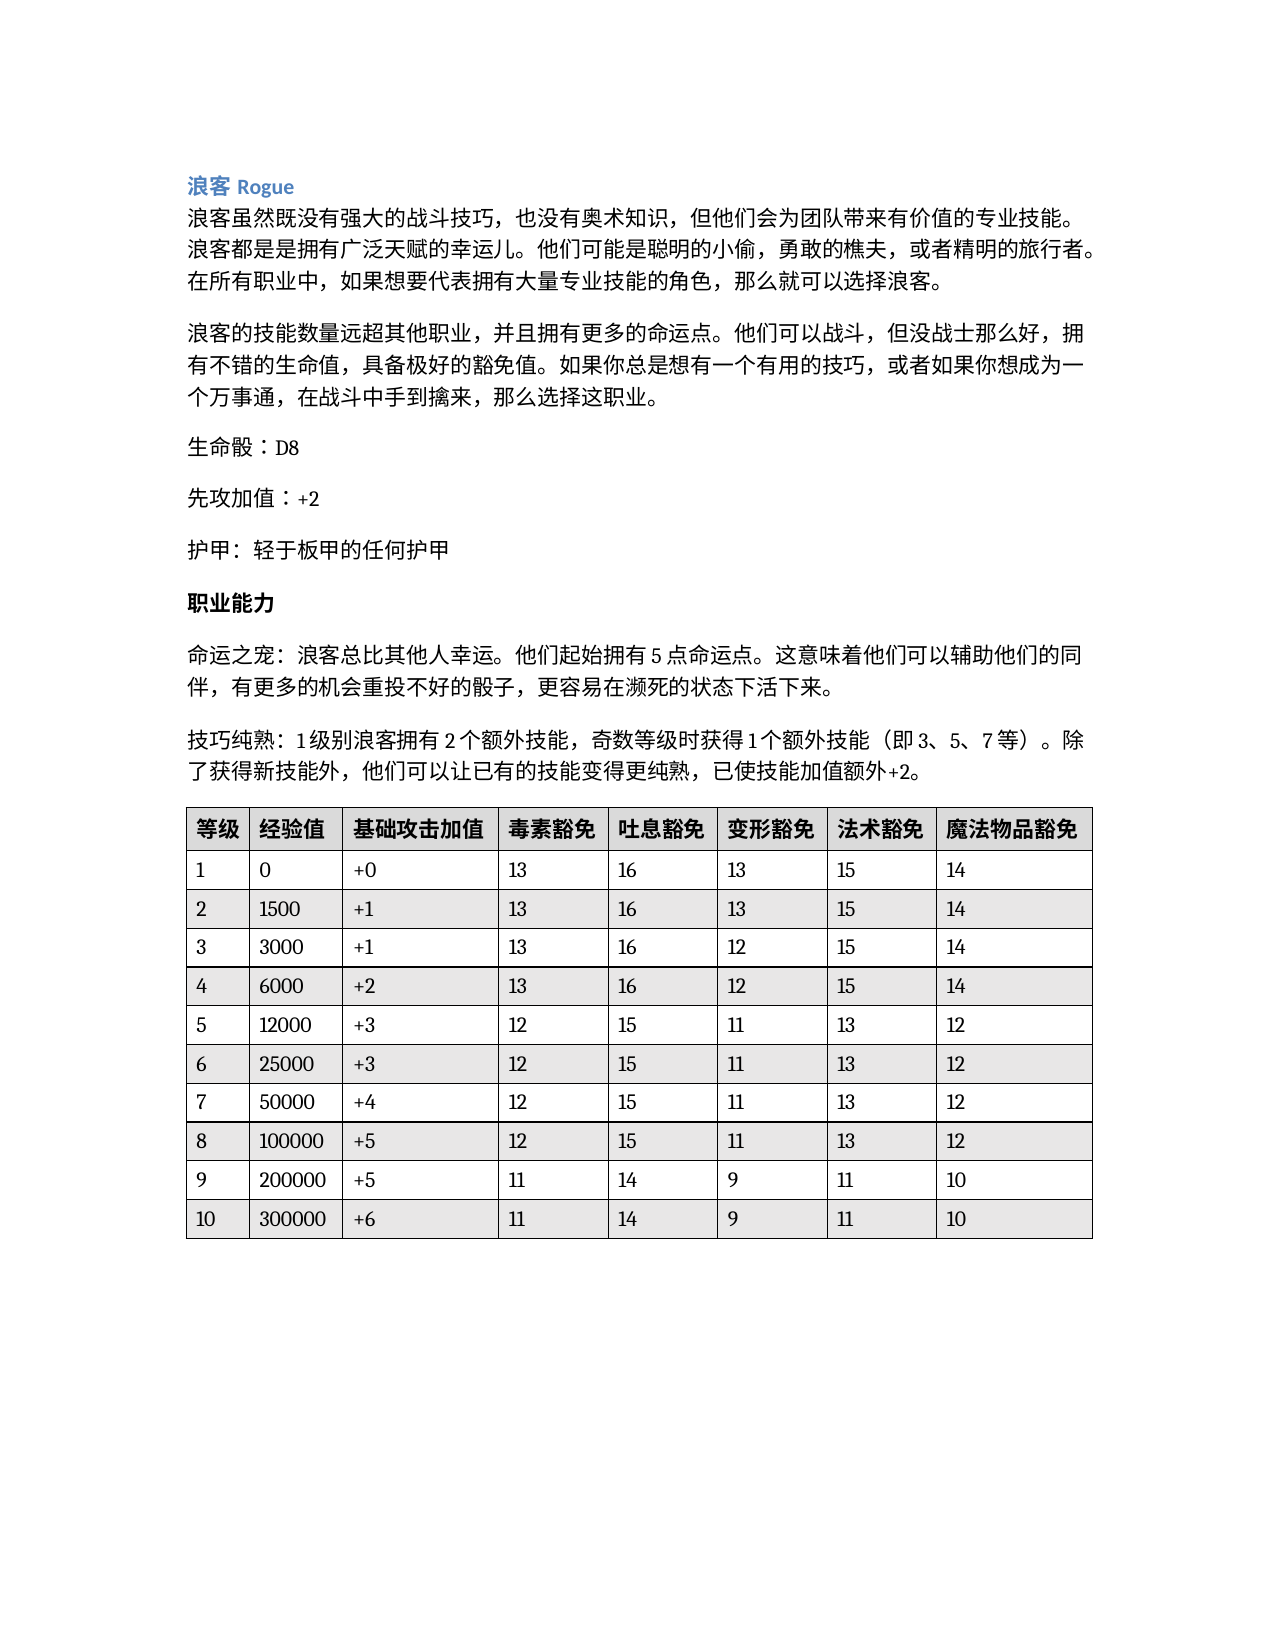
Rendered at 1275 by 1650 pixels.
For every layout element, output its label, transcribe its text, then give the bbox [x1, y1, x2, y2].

table_cell 13 [828, 1084, 936, 1121]
table_cell 12 [937, 1006, 1092, 1044]
table_cell 15 [828, 890, 936, 928]
table_cell 6 [187, 1045, 249, 1083]
table_cell 14 [609, 1200, 717, 1238]
table_cell 12 [937, 1123, 1092, 1160]
table_cell 3 [187, 929, 249, 966]
table_cell 15 [609, 1123, 717, 1160]
table_cell +5 [343, 1161, 498, 1199]
table_cell 13 [828, 1123, 936, 1160]
table_cell 13 [499, 890, 608, 928]
table_cell 16 [609, 968, 717, 1005]
table_cell +5 [343, 1123, 498, 1160]
table_header 吐息豁免 [609, 808, 717, 850]
table_cell 3000 [250, 929, 342, 966]
table_cell 12 [499, 1006, 608, 1044]
table_header 基础攻击加值 [343, 808, 498, 850]
text 技巧纯熟：1级别浪客拥有2个额外技能，奇数等级时获得1个额外技能（即3、5、7等）。除了获得新技能外，他们可以让已有的技能变得更纯熟，已使技能加值额外+2。 [187, 723, 1087, 786]
table_cell 25000 [250, 1045, 342, 1083]
table_cell 4 [187, 968, 249, 1005]
table_cell 1500 [250, 890, 342, 928]
text 生命骰：D8 [187, 432, 1087, 462]
table_cell 1 [187, 851, 249, 889]
text 浪客虽然既没有强大的战斗技巧，也没有奥术知识，但他们会为团队带来有价值的专业技能。浪客都是是拥有广泛天赋的幸运儿。他们可能是聪明的小偷，勇敢的樵夫，或者精明的旅行者。在所有职业中，如果想要代表拥有大量专业技能的角色，那么就可以选择浪客。 [187, 201, 1087, 296]
table_cell 14 [609, 1161, 717, 1199]
table_cell 14 [937, 929, 1092, 966]
table_header 经验值 [250, 808, 342, 850]
table_cell 13 [828, 1006, 936, 1044]
table_cell 16 [609, 890, 717, 928]
table_cell 16 [609, 929, 717, 966]
table_cell 300000 [250, 1200, 342, 1238]
text 职业能力 [187, 586, 1087, 618]
table_cell 16 [609, 851, 717, 889]
table_cell 50000 [250, 1084, 342, 1121]
table_cell 12000 [250, 1006, 342, 1044]
text 先攻加值：+2 [187, 483, 1087, 513]
subtitle 浪客 Rogue [187, 171, 1087, 201]
table_cell 11 [718, 1006, 827, 1044]
table_cell 13 [828, 1045, 936, 1083]
table_cell 12 [499, 1123, 608, 1160]
table_cell 8 [187, 1123, 249, 1160]
table_cell 13 [499, 929, 608, 966]
table_cell 9 [718, 1200, 827, 1238]
table_cell 15 [828, 929, 936, 966]
text 浪客的技能数量远超其他职业，并且拥有更多的命运点。他们可以战斗，但没战士那么好，拥有不错的生命值，具备极好的豁免值。如果你总是想有一个有用的技巧，或者如果你想成为一个万事通，在战斗中手到擒来，那么选择这职业。 [187, 316, 1087, 411]
table_cell 14 [937, 890, 1092, 928]
table_cell 2 [187, 890, 249, 928]
table_cell 12 [499, 1084, 608, 1121]
table_cell 13 [718, 890, 827, 928]
table_cell 7 [187, 1084, 249, 1121]
table_cell 0 [250, 851, 342, 889]
table_cell 12 [937, 1045, 1092, 1083]
table_cell 200000 [250, 1161, 342, 1199]
table_cell +0 [343, 851, 498, 889]
table_cell 12 [499, 1045, 608, 1083]
table_cell +4 [343, 1084, 498, 1121]
table_cell 5 [187, 1006, 249, 1044]
table_cell 10 [937, 1161, 1092, 1199]
table_cell 13 [718, 851, 827, 889]
table_cell 12 [718, 929, 827, 966]
table_cell +2 [343, 968, 498, 1005]
table_cell 11 [718, 1123, 827, 1160]
table_cell 15 [609, 1084, 717, 1121]
table_cell 15 [828, 851, 936, 889]
table_cell 11 [718, 1045, 827, 1083]
text 命运之宠：浪客总比其他人幸运。他们起始拥有5点命运点。这意味着他们可以辅助他们的同伴，有更多的机会重投不好的骰子，更容易在濒死的状态下活下来。 [187, 638, 1087, 702]
table_header 魔法物品豁免 [937, 808, 1092, 850]
table_cell 12 [937, 1084, 1092, 1121]
table_cell 13 [499, 851, 608, 889]
table_cell +3 [343, 1006, 498, 1044]
table_header 毒素豁免 [499, 808, 608, 850]
text 护甲：轻于板甲的任何护甲 [187, 533, 1087, 565]
table_header 等级 [187, 808, 249, 850]
table_cell 9 [718, 1161, 827, 1199]
table_cell +1 [343, 890, 498, 928]
table_cell +1 [343, 929, 498, 966]
table_cell 15 [609, 1045, 717, 1083]
table_cell 9 [187, 1161, 249, 1199]
table_cell 14 [937, 851, 1092, 889]
table_cell 14 [937, 968, 1092, 1005]
table_cell 15 [828, 968, 936, 1005]
table_cell 13 [499, 968, 608, 1005]
table_cell 100000 [250, 1123, 342, 1160]
table_cell 11 [828, 1161, 936, 1199]
table_cell 12 [718, 968, 827, 1005]
table_cell 11 [499, 1161, 608, 1199]
table_header 变形豁免 [718, 808, 827, 850]
table_header 法术豁免 [828, 808, 936, 850]
table_cell 10 [937, 1200, 1092, 1238]
table_cell +3 [343, 1045, 498, 1083]
table_cell 11 [499, 1200, 608, 1238]
table_cell +6 [343, 1200, 498, 1238]
table_cell 10 [187, 1200, 249, 1238]
table_cell 11 [828, 1200, 936, 1238]
table_cell 6000 [250, 968, 342, 1005]
table_cell 15 [609, 1006, 717, 1044]
table_cell 11 [718, 1084, 827, 1121]
